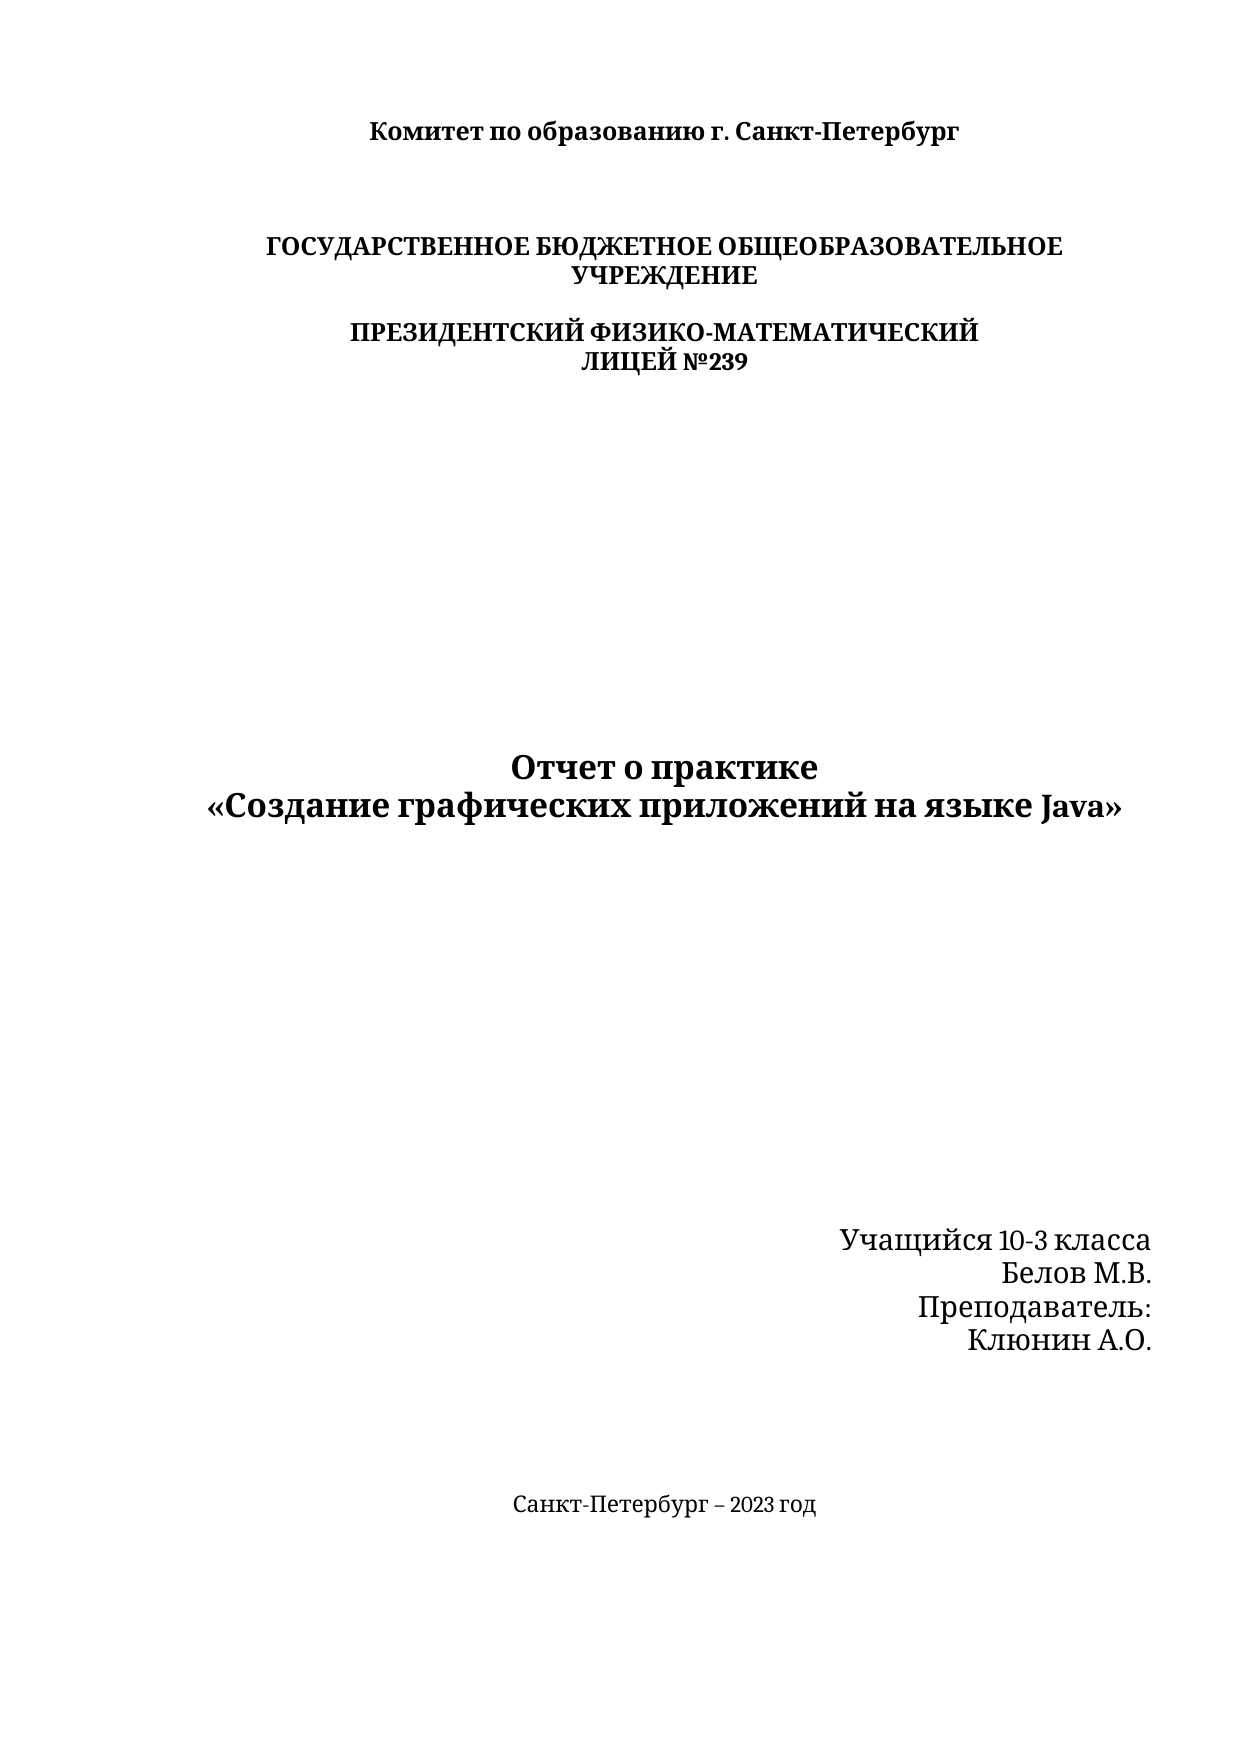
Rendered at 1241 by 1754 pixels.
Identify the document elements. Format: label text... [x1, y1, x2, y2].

text «Создание графических приложений на языке Java» [177, 788, 1152, 826]
text ГОСУДАРСТВЕННОЕ БЮДЖЕТНОЕ ОБЩЕОБРАЗОВАТЕЛЬНОЕ УЧРЕЖДЕНИЕ [177, 233, 1152, 291]
text Преподаватель: [177, 1291, 1152, 1324]
text ЛИЦЕЙ №239 [177, 348, 1152, 377]
text Клюнин А.О. [177, 1324, 1152, 1358]
text Учащийся 10-3 класса [177, 1224, 1152, 1257]
text Отчет о практике [177, 749, 1152, 788]
text Комитет по образованию г. Санкт-Петербург [177, 118, 1152, 147]
text Санкт-Петербург – 2023 год [177, 1492, 1152, 1518]
text Белов М.В. [177, 1257, 1152, 1291]
text ПРЕЗИДЕНТСКИЙ ФИЗИКО-МАТЕМАТИЧЕСКИЙ [177, 319, 1152, 348]
